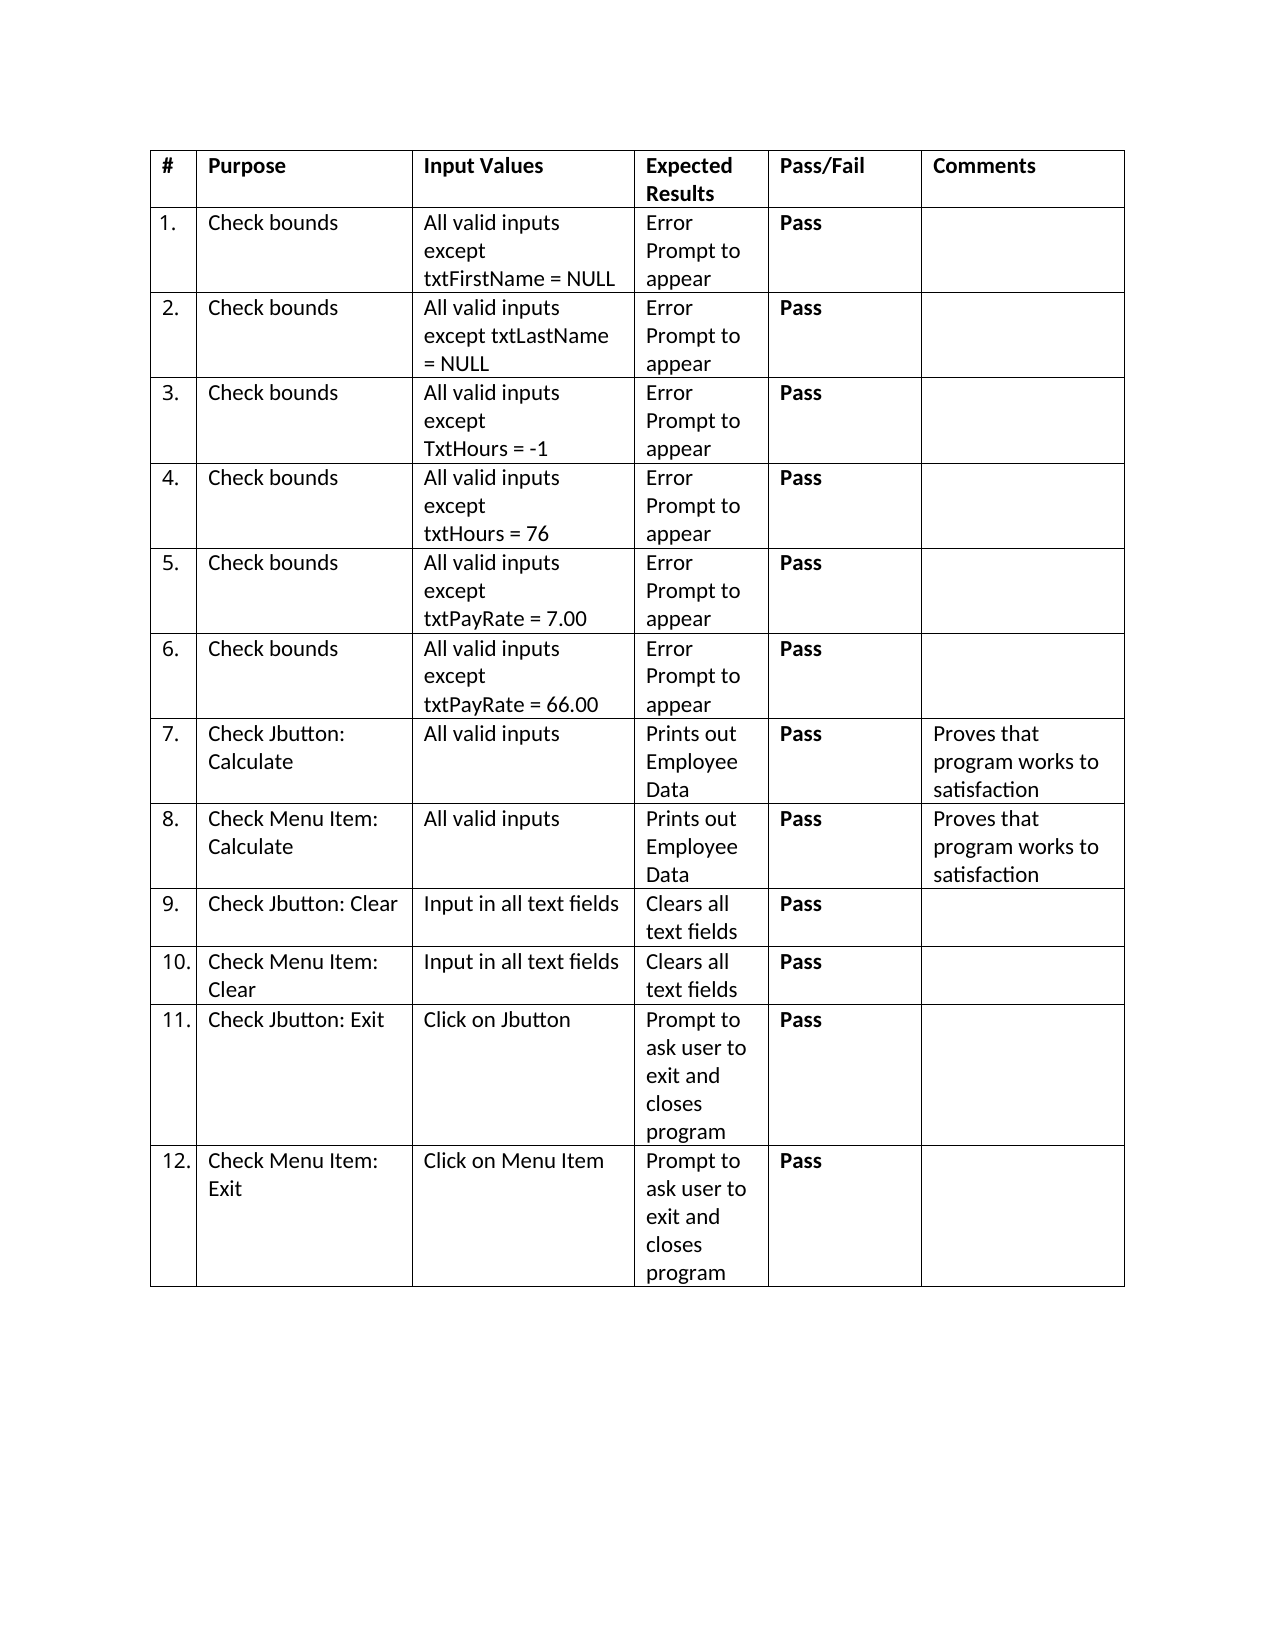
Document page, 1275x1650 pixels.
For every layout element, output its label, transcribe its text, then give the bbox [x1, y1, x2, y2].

table_header Input Values [413, 151, 634, 207]
table_cell Proves that program works to satisfaction [922, 804, 1124, 888]
table_cell [922, 947, 1124, 1004]
table_cell Check Menu Item: Clear [197, 947, 412, 1004]
table_cell [922, 378, 1124, 462]
table_cell All valid inputs except txtPayRate = 66.00 [413, 634, 634, 718]
table_cell [151, 804, 196, 888]
table_cell Check bounds [197, 549, 412, 633]
table_cell Check bounds [197, 293, 412, 377]
table_cell Pass [769, 1146, 921, 1286]
table_cell Error Prompt to appear [635, 378, 768, 462]
table_cell Pass [769, 804, 921, 888]
table_cell [151, 634, 196, 718]
table_cell Prompt to ask user to exit and closes program [635, 1146, 768, 1286]
table_cell [922, 464, 1124, 547]
table_cell [151, 889, 196, 946]
table_cell Error Prompt to appear [635, 634, 768, 718]
table_cell Pass [769, 464, 921, 547]
table_cell Check Jbutton: Calculate [197, 719, 412, 803]
table_cell Check Menu Item: Exit [197, 1146, 412, 1286]
table_cell All valid inputs except txtPayRate = 7.00 [413, 549, 634, 633]
table_cell [151, 947, 196, 1004]
table_cell Prompt to ask user to exit and closes program [635, 1005, 768, 1145]
table_cell Pass [769, 549, 921, 633]
table_cell [151, 464, 196, 547]
table_header Purpose [197, 151, 412, 207]
table_cell Input in all text fields [413, 889, 634, 946]
table_cell Check Jbutton: Exit [197, 1005, 412, 1145]
table_cell Input in all text fields [413, 947, 634, 1004]
table_cell Pass [769, 719, 921, 803]
table_cell [922, 1005, 1124, 1145]
table_cell All valid inputs except txtLastName = NULL [413, 293, 634, 377]
table_cell All valid inputs [413, 719, 634, 803]
table_cell [151, 293, 196, 377]
table_cell [922, 1146, 1124, 1286]
table_cell Check Jbutton: Clear [197, 889, 412, 946]
table_cell Pass [769, 947, 921, 1004]
table_cell [922, 634, 1124, 718]
table_cell [151, 549, 196, 633]
table_header Comments [922, 151, 1124, 207]
table_cell Check Menu Item: Calculate [197, 804, 412, 888]
table_cell Check bounds [197, 634, 412, 718]
table_cell Error Prompt to appear [635, 293, 768, 377]
table_cell [151, 1146, 196, 1286]
table_cell All valid inputs except txtFirstName = NULL [413, 208, 634, 292]
table_cell Check bounds [197, 208, 412, 292]
table_cell [922, 208, 1124, 292]
table_cell [151, 719, 196, 803]
table_header Expected Results [635, 151, 768, 207]
table_cell Pass [769, 378, 921, 462]
table_cell Pass [769, 1005, 921, 1145]
table_cell Error Prompt to appear [635, 464, 768, 547]
table_cell Prints out Employee Data [635, 804, 768, 888]
table_cell Error Prompt to appear [635, 549, 768, 633]
table_cell Pass [769, 889, 921, 946]
table_cell Prints out Employee Data [635, 719, 768, 803]
table_cell Check bounds [197, 464, 412, 547]
table_cell Pass [769, 293, 921, 377]
table_cell Click on Jbutton [413, 1005, 634, 1145]
table_cell Clears all text fields [635, 889, 768, 946]
table_cell Clears all text fields [635, 947, 768, 1004]
table_cell [922, 293, 1124, 377]
table_cell [922, 889, 1124, 946]
table_cell Proves that program works to satisfaction [922, 719, 1124, 803]
table_cell Check bounds [197, 378, 412, 462]
table_cell Click on Menu Item [413, 1146, 634, 1286]
table_header # [151, 151, 196, 207]
table_cell [151, 1005, 196, 1145]
table_cell Pass [769, 634, 921, 718]
table_cell [922, 549, 1124, 633]
table_cell Error Prompt to appear [635, 208, 768, 292]
table_cell All valid inputs except TxtHours = -1 [413, 378, 634, 462]
table_cell Pass [769, 208, 921, 292]
table_header Pass/Fail [769, 151, 921, 207]
table_cell [151, 378, 196, 462]
table_cell All valid inputs except txtHours = 76 [413, 464, 634, 547]
table_cell All valid inputs [413, 804, 634, 888]
table_cell [151, 208, 196, 292]
